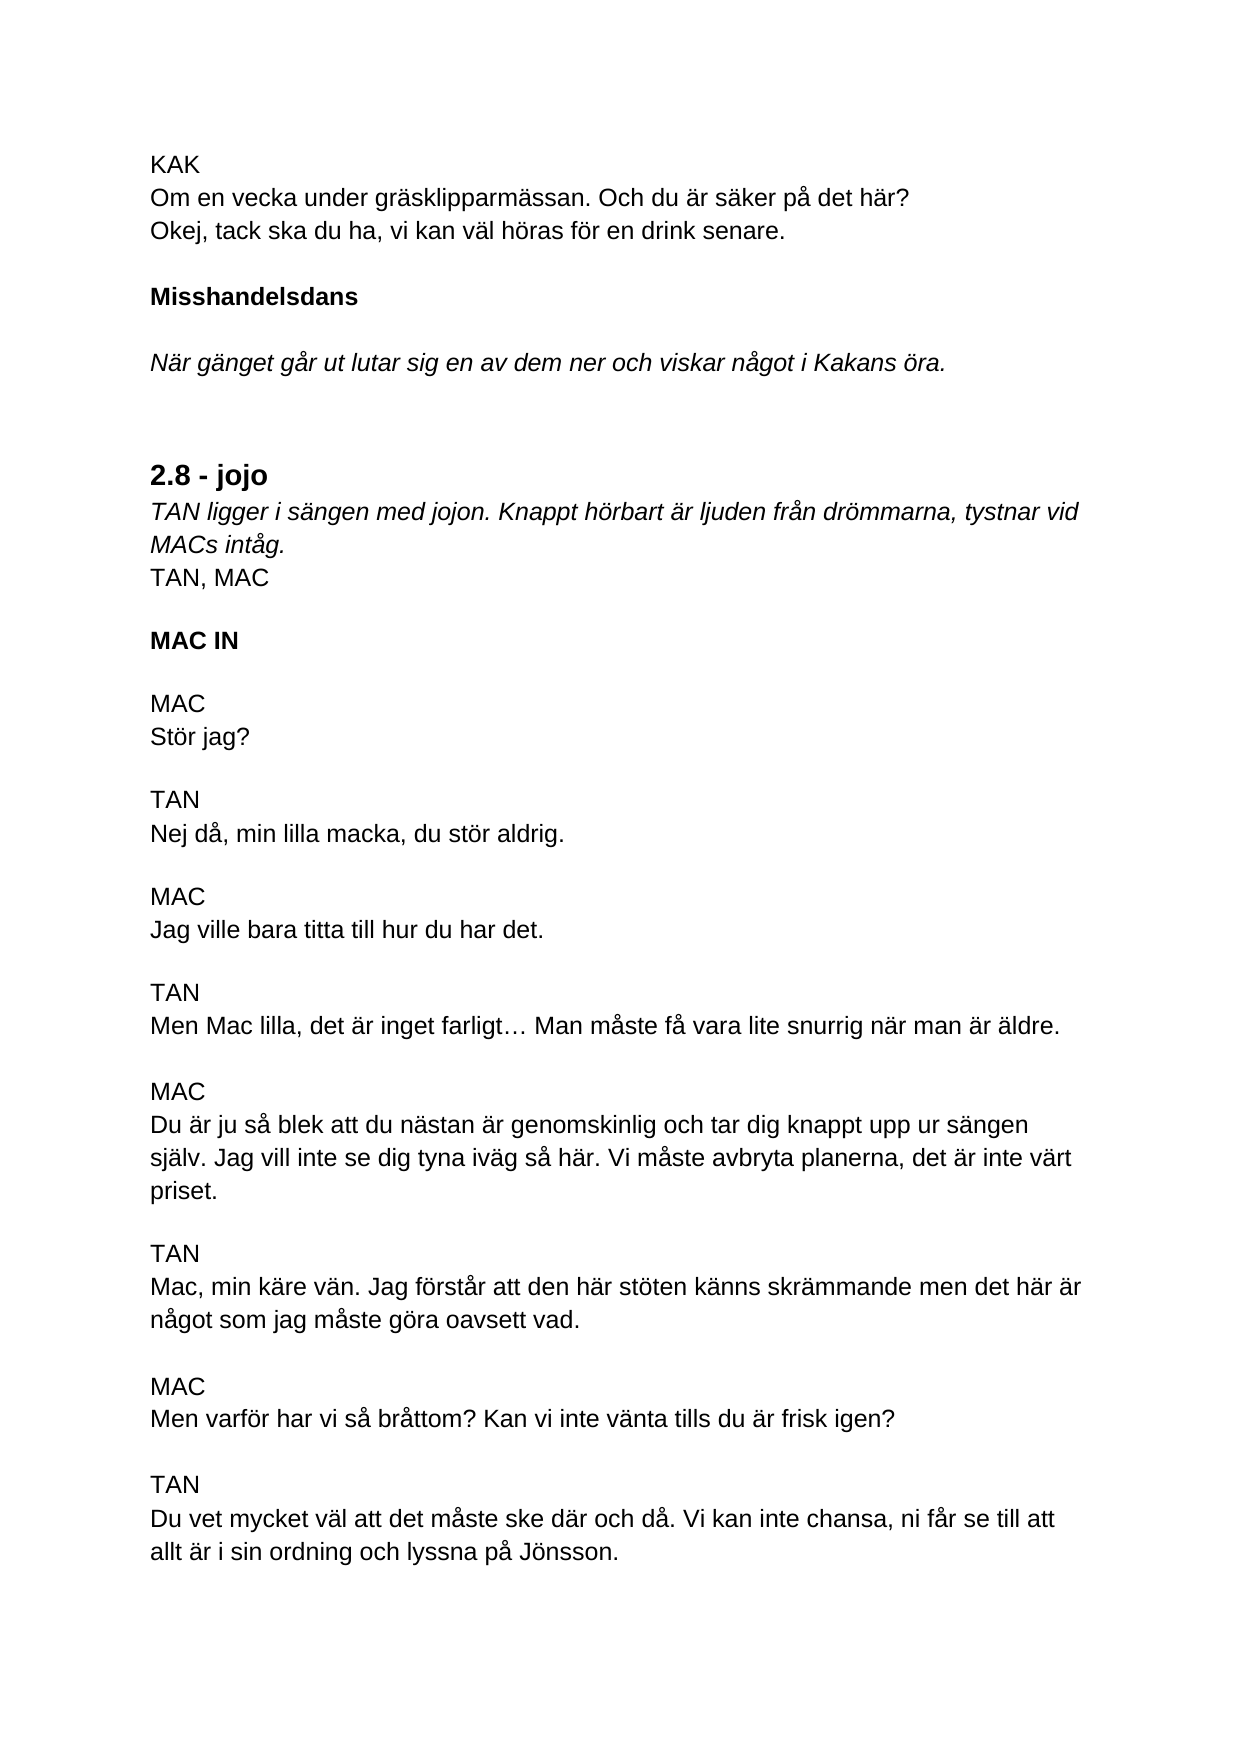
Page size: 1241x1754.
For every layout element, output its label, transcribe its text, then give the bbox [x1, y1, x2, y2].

text MAC [150, 1371, 1090, 1400]
text Du vet mycket väl att det måste ske där och då. Vi kan inte chansa, ni får se till att allt är i sin ordning och lyssna på Jönsson. [150, 1503, 1090, 1565]
text 2.8 - jojo [150, 458, 1090, 492]
text MAC Jag ville bara titta till hur du har det. [150, 882, 1090, 943]
text Stör jag? [150, 722, 1090, 751]
text Du är ju så blek att du nästan är genomskinlig och tar dig knappt upp ur sängen själv. Jag vill inte se dig tyna iväg så här. Vi måste avbryta planerna, det är inte värt priset. [150, 1110, 1090, 1205]
text TAN [150, 978, 1090, 1007]
text TAN [150, 1471, 1090, 1499]
text MAC IN [150, 626, 1090, 655]
text Mac, min käre vän. Jag förstår att den här stöten känns skrämmande men det här är något som jag måste göra oavsett vad. [150, 1272, 1090, 1334]
text TAN [150, 1239, 1090, 1268]
text MAC [150, 689, 1090, 718]
text TAN [150, 786, 1090, 814]
text Nej då, min lilla macka, du stör aldrig. [150, 818, 1090, 847]
text Men varför har vi så bråttom? Kan vi inte vänta tills du är frisk igen? [150, 1404, 1090, 1433]
text MAC [150, 1077, 1090, 1106]
text TAN, MAC [150, 563, 1090, 592]
text Men Mac lilla, det är inget farligt… Man måste få vara lite snurrig när man är äldre. [150, 1011, 1090, 1040]
text KAK Om en vecka under gräsklipparmässan. Och du är säker på det här? Okej, tack ska du ha, vi kan väl höras för en drink senare. Misshandelsdans När gänget går ut lutar sig en av dem ner och viskar något i Kakans öra. [150, 150, 1090, 377]
text TAN ligger i sängen med jojon. Knappt hörbart är ljuden från drömmarna, tystnar vid MACs intåg. [150, 497, 1090, 558]
